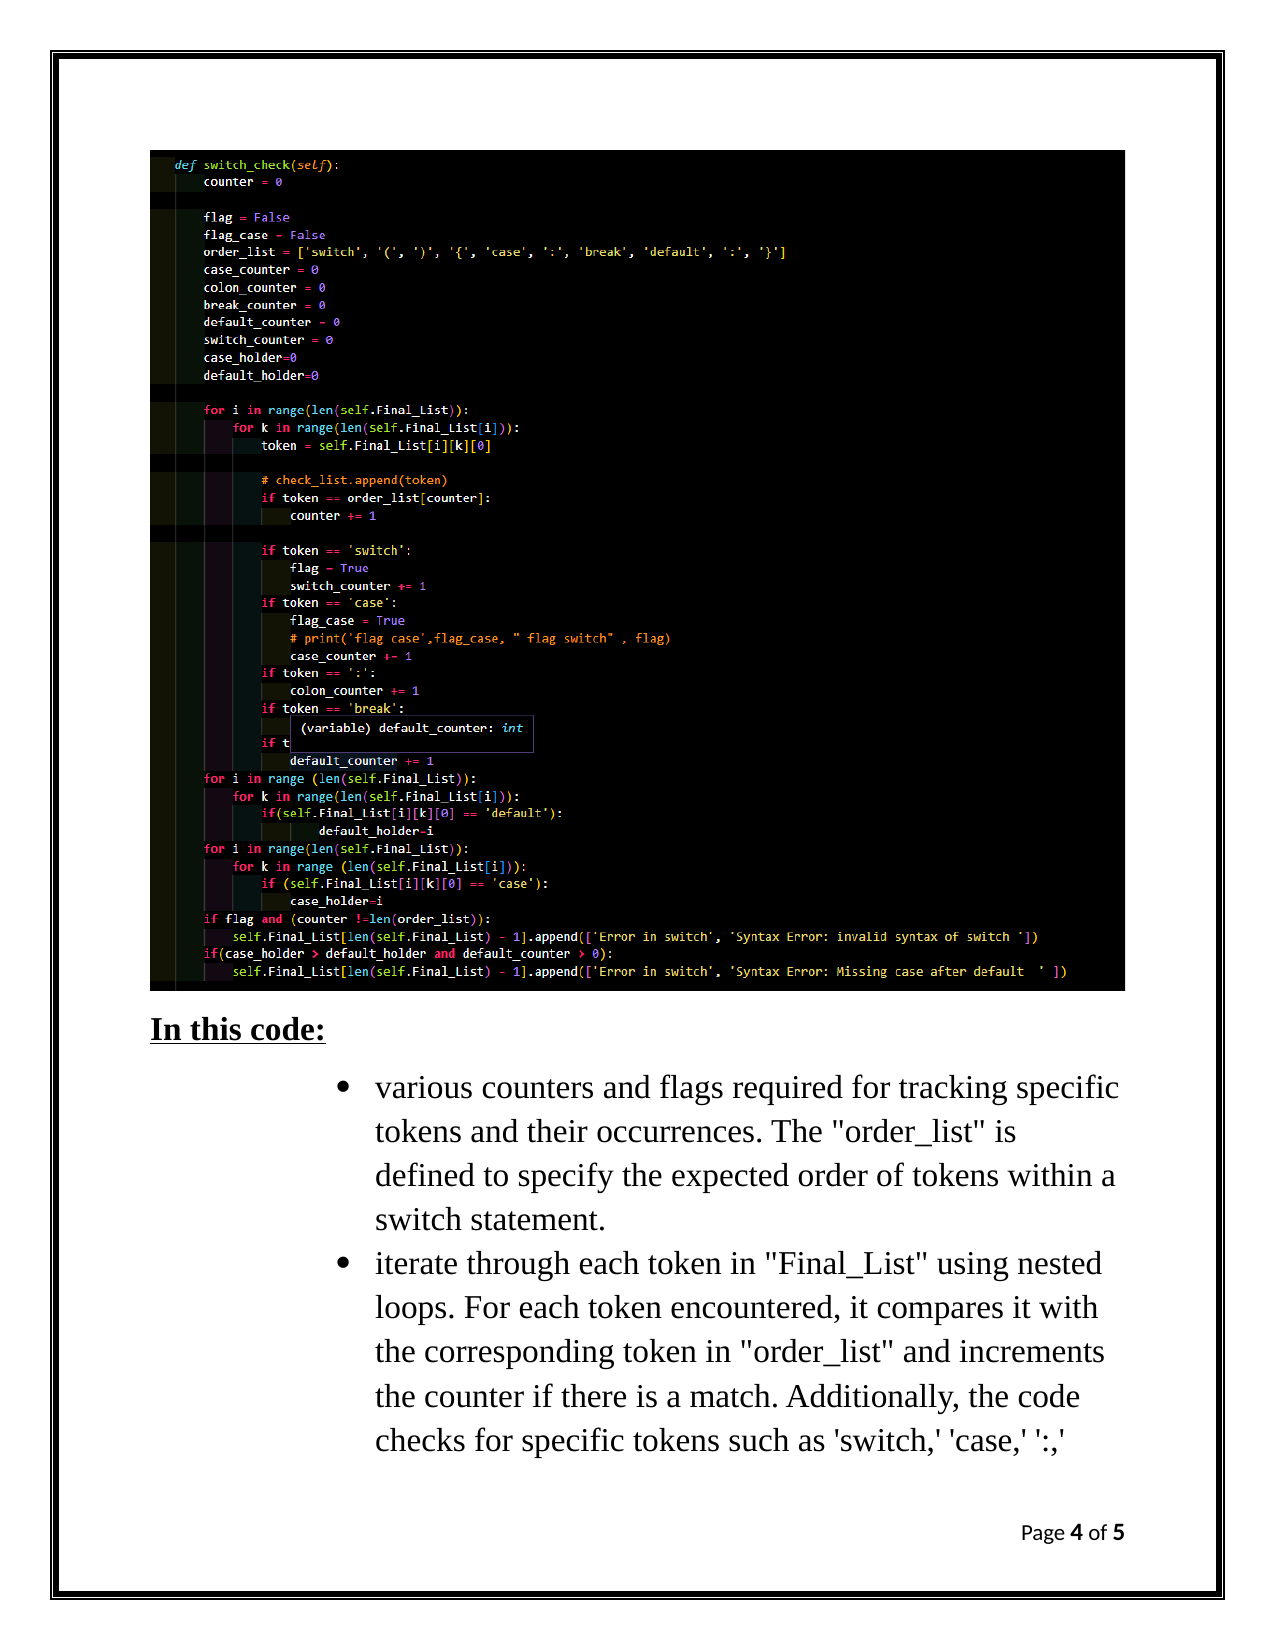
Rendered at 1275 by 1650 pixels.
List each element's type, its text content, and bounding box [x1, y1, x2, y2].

text In this code: [150, 1009, 1125, 1048]
picture [150, 150, 1125, 991]
list various counters and flags required for tracking specific tokens and their occurrences. The "order_list" is defined to specify the expected order of tokens within a switch statement. [337, 1067, 1125, 1238]
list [337, 1244, 1125, 1458]
